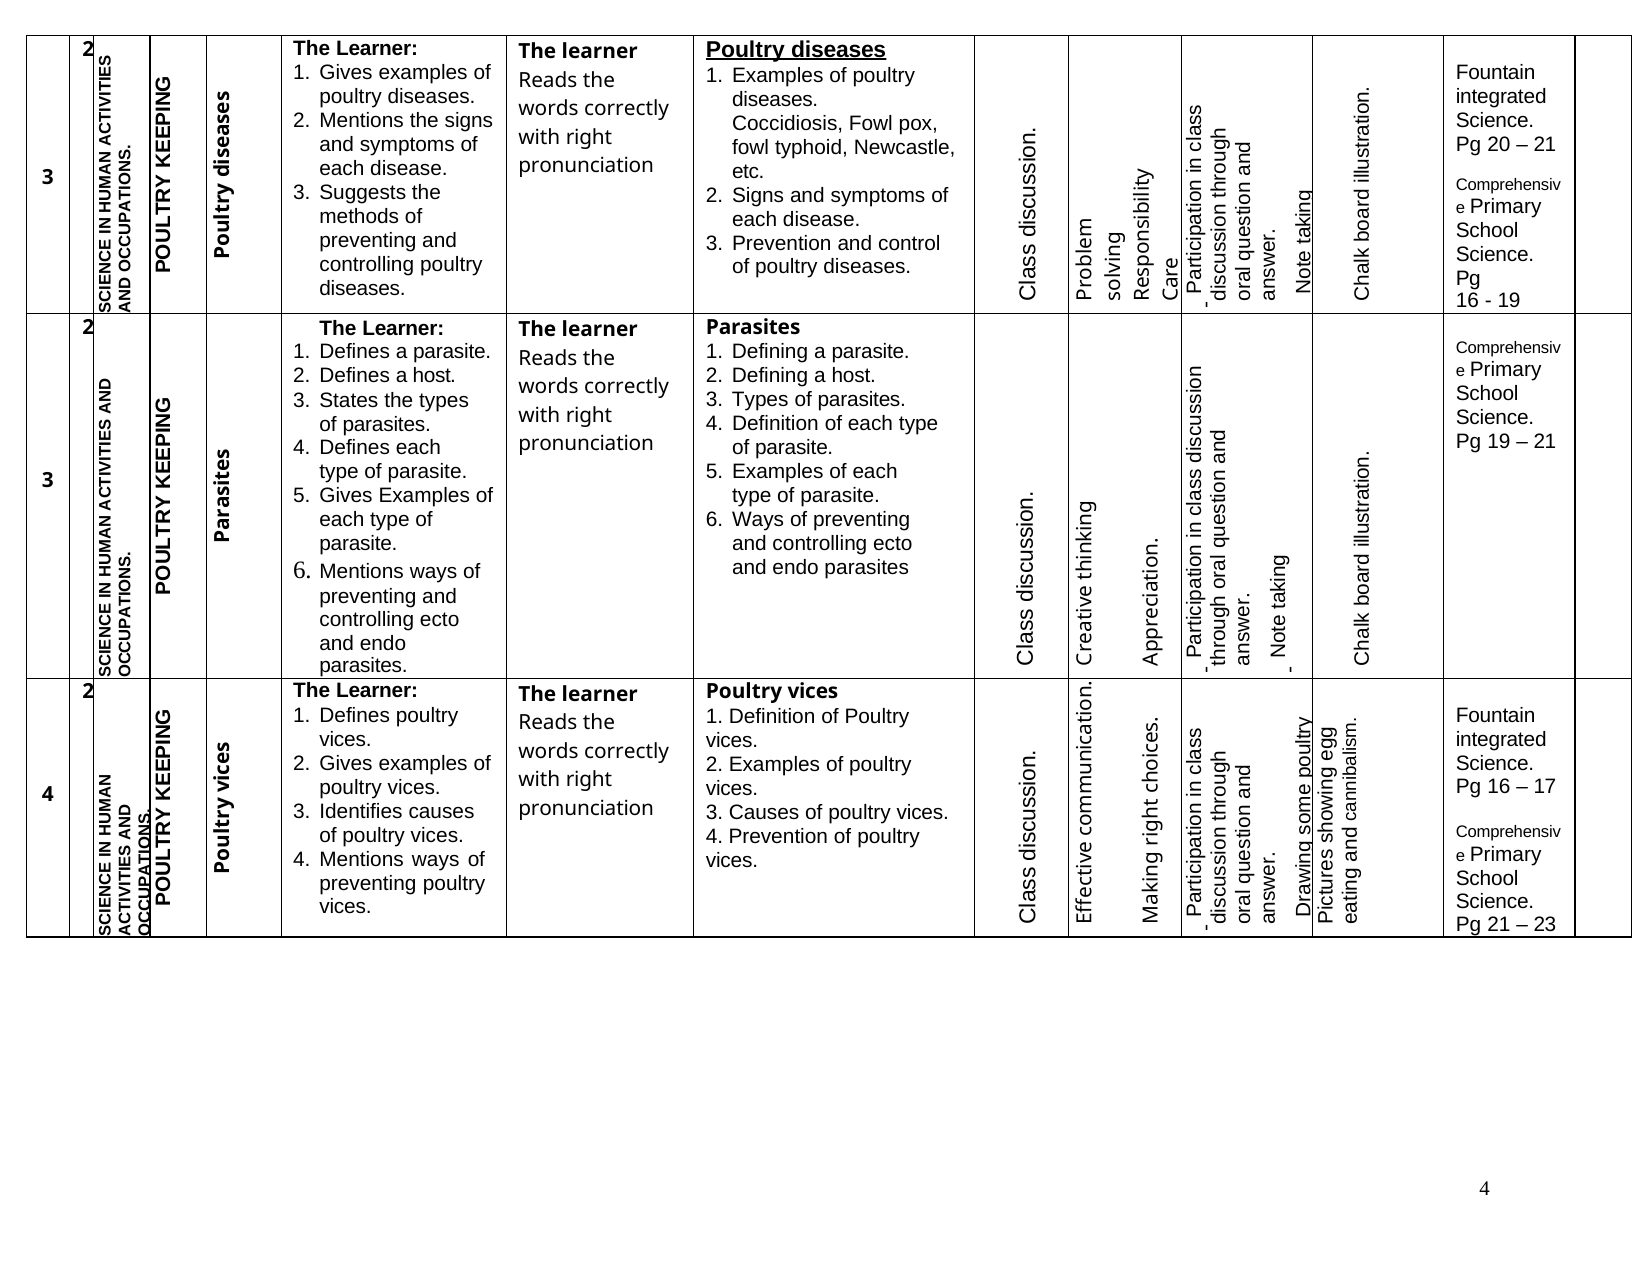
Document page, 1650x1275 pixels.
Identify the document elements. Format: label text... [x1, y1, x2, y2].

table_header Poultry diseases [207, 36, 281, 313]
table_cell SCIENCE IN HUMAN ACTIVITIES AND OCCUPATIONS. [94, 314, 149, 678]
table_cell Pictures showing egg eating and cannibalism. [1313, 679, 1443, 936]
table_cell 3 [27, 314, 69, 678]
table_cell 4 [27, 679, 69, 936]
table_cell Creative thinking Appreciation. [1069, 314, 1181, 678]
table_cell Poultry vices Definition of Poultry vices. Examples of poultry vices. Causes of poultry vices. Prevention of poultry vices. [694, 679, 974, 936]
table_header Fountain integrated Science. Pg 20 – 21 Comprehensiv e Primary School Science. Pg 16 - 19 [1444, 36, 1574, 313]
table_header [1576, 36, 1631, 313]
table_cell 2 [70, 314, 93, 678]
table_cell The learner Reads the words correctly with right pronunciation [507, 314, 693, 678]
table_cell Parasites [207, 314, 281, 678]
table_cell SCIENCE IN HUMAN ACTIVITIES AND OCCUPATIONS. [94, 679, 149, 936]
table_header Chalk board illustration. [1313, 36, 1443, 313]
table_header The learner Reads the words correctly with right pronunciation [507, 36, 693, 313]
table_cell Poultry vices [207, 679, 281, 936]
table_cell Class discussion. [975, 314, 1068, 678]
table_header Problem solving Responsibility Care [1069, 36, 1181, 313]
table_cell Chalk board illustration. [1313, 314, 1443, 678]
table_cell Fountain integrated Science. Pg 16 – 17 Comprehensiv e Primary School Science. Pg 21 – 23 [1444, 679, 1574, 936]
table_cell [1576, 679, 1631, 936]
table_cell Class discussion. [975, 679, 1068, 936]
table_header POULTRY KEEPING [151, 36, 206, 313]
table_cell Participation in class discussion through oral question and answer. Drawing some poultry vices. [1182, 679, 1312, 936]
table_cell 2 [70, 679, 93, 936]
table_cell The Learner: Defines a parasite. Defines a host. States the types of parasites. Defines each type of parasite. Gives Examples of each type of parasite. Mentions ways of preventing and controlling ecto and endo parasites. [282, 314, 506, 678]
table_cell POULTRY KEEPING [151, 314, 206, 678]
table_cell Effective communication. Making right choices. [1069, 679, 1181, 936]
table_header Class discussion. [975, 36, 1068, 313]
table_cell POULTRY KEEPING [151, 679, 206, 936]
table_cell Parasites Defining a parasite. Defining a host. Types of parasites. Definition of each type of parasite. Examples of each type of parasite. Ways of preventing and controlling ecto and endo parasites [694, 314, 974, 678]
table_cell Participation in class discussion through oral question and answer. Note taking [1182, 314, 1312, 678]
table_cell Comprehensiv e Primary School Science. Pg 19 – 21 [1444, 314, 1574, 678]
table_header SCIENCE IN HUMAN ACTIVITIES AND OCCUPATIONS. [94, 36, 149, 313]
table_cell [1576, 314, 1631, 678]
table_cell The learner Reads the words correctly with right pronunciation [507, 679, 693, 936]
table_header 2 [70, 36, 93, 313]
table_header The Learner: Gives examples of poultry diseases. Mentions the signs and symptoms of each disease. Suggests the methods of preventing and controlling poultry diseases. [282, 36, 506, 313]
table_header 3 [27, 36, 69, 313]
table_header Participation in class discussion through oral question and answer. Note taking [1182, 36, 1312, 313]
table_cell The Learner: Defines poultry vices. Gives examples of poultry vices. Identifies causes of poultry vices. Mentions ways of preventing poultry vices. [282, 679, 506, 936]
table_header Poultry diseases Examples of poultry diseases. Coccidiosis, Fowl pox, fowl typhoid, Newcastle, etc. Signs and symptoms of each disease. Prevention and control of poultry diseases. [694, 36, 974, 313]
